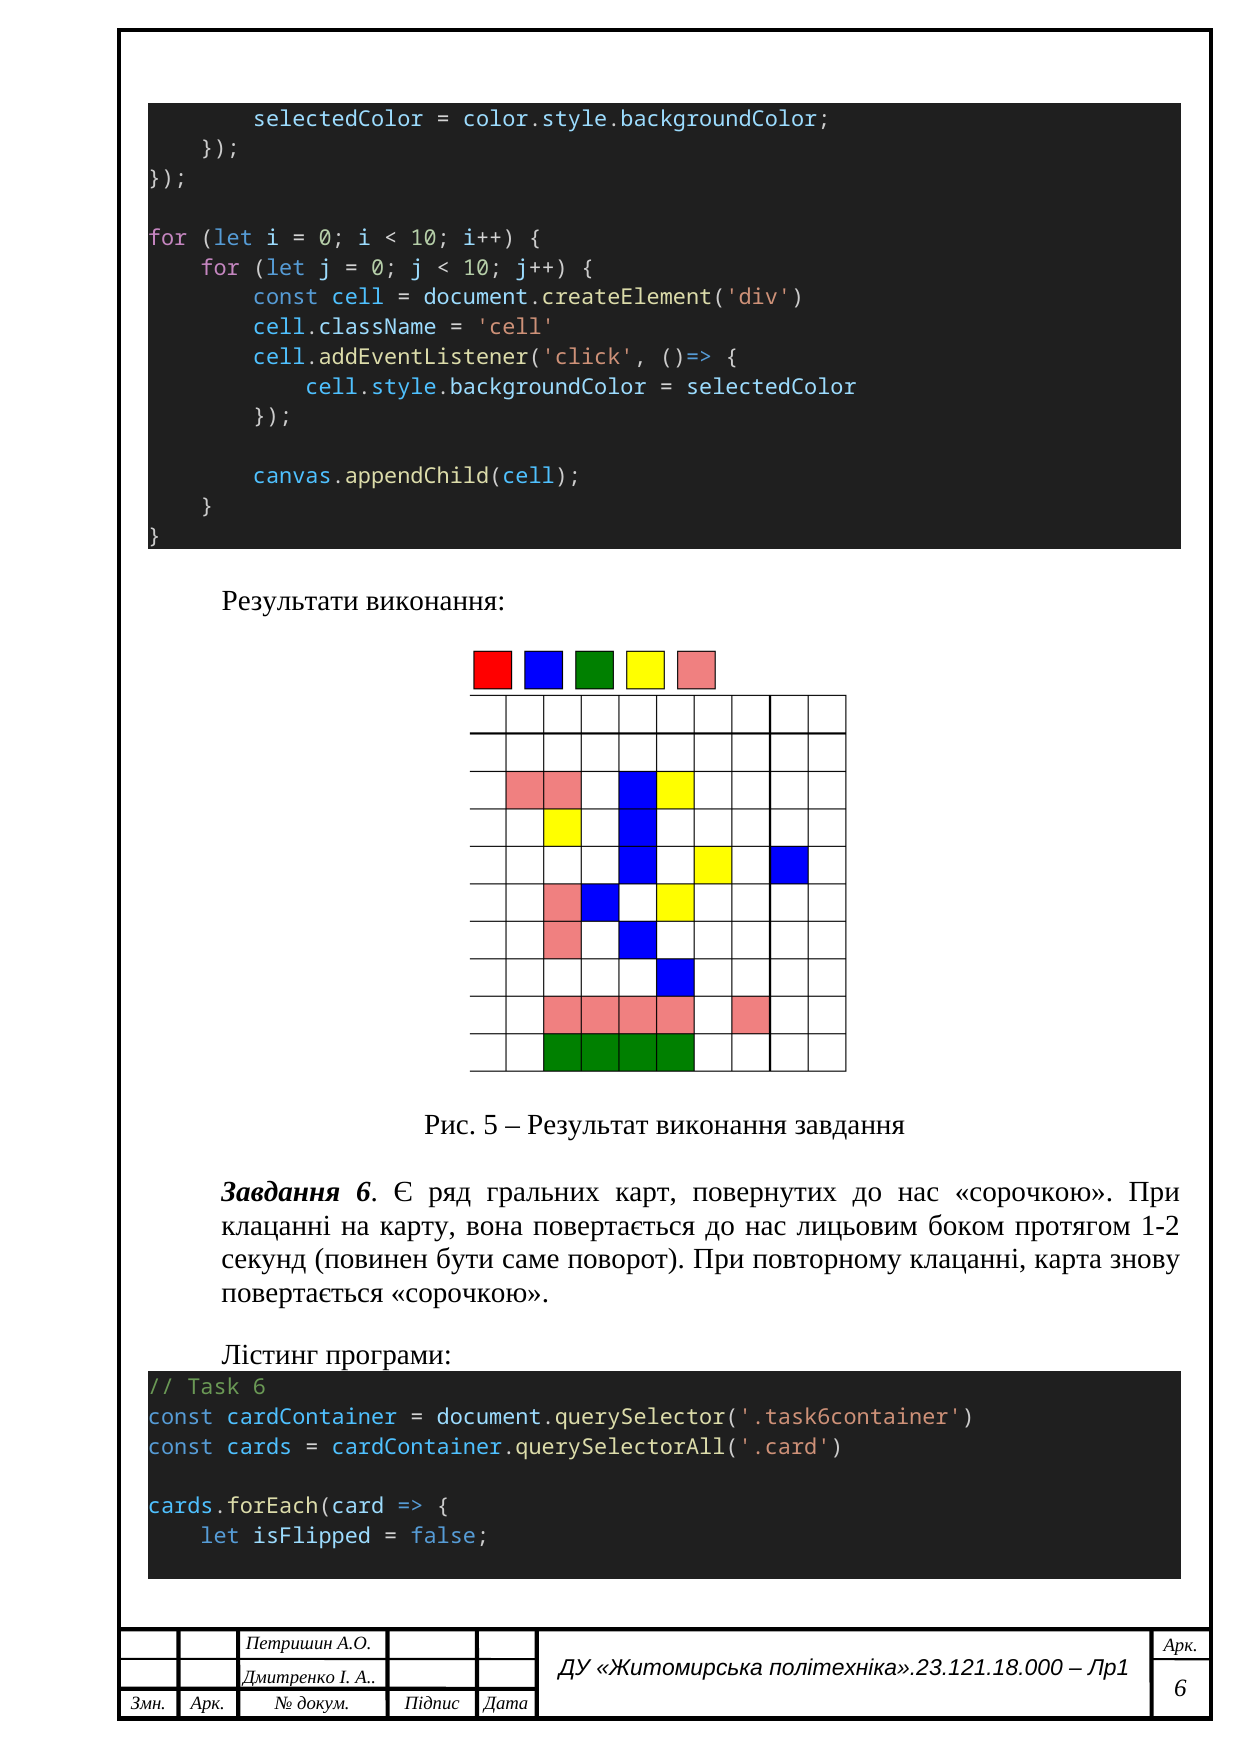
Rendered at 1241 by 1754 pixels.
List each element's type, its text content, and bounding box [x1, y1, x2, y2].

text const cardContainer = document.querySelector('.task6container') [148, 1401, 1181, 1431]
text let isFlipped = false; [148, 1520, 1181, 1550]
text Лістинг програми: [148, 1337, 1181, 1371]
text }); [148, 401, 1181, 430]
text canvas.appendChild(cell); [148, 460, 1181, 490]
text } [148, 490, 1181, 520]
text // Task 6 [148, 1371, 1181, 1401]
text } [148, 520, 1181, 549]
text for (let j = 0; j < 10; j++) { [148, 252, 1181, 281]
text cell.className = 'cell' [148, 311, 1181, 341]
text cell.addEventListener('click', ()=> { [148, 341, 1181, 371]
text Результати виконання: [148, 583, 1181, 617]
text }); [148, 162, 1181, 192]
text const cards = cardContainer.querySelectorAll('.card') [148, 1431, 1181, 1460]
text cards.forEach(card => { [148, 1490, 1181, 1520]
text selectedColor = color.style.backgroundColor; [148, 103, 1181, 132]
text Завдання 6. Є ряд гральних карт, повернутих до нас «сорочкою». При клацанні на карту, вона повертається до нас лицьовим боком протягом 1-2 секунд (повинен бути саме поворот). При повторному клацанні, карта знову повертається «сорочкою». [221, 1174, 1181, 1309]
text }); [148, 132, 1181, 162]
text const cell = document.createElement('div') [148, 281, 1181, 311]
text for (let i = 0; i < 10; i++) { [148, 222, 1181, 252]
picture [469, 631, 852, 1074]
text cell.style.backgroundColor = selectedColor [148, 371, 1181, 401]
